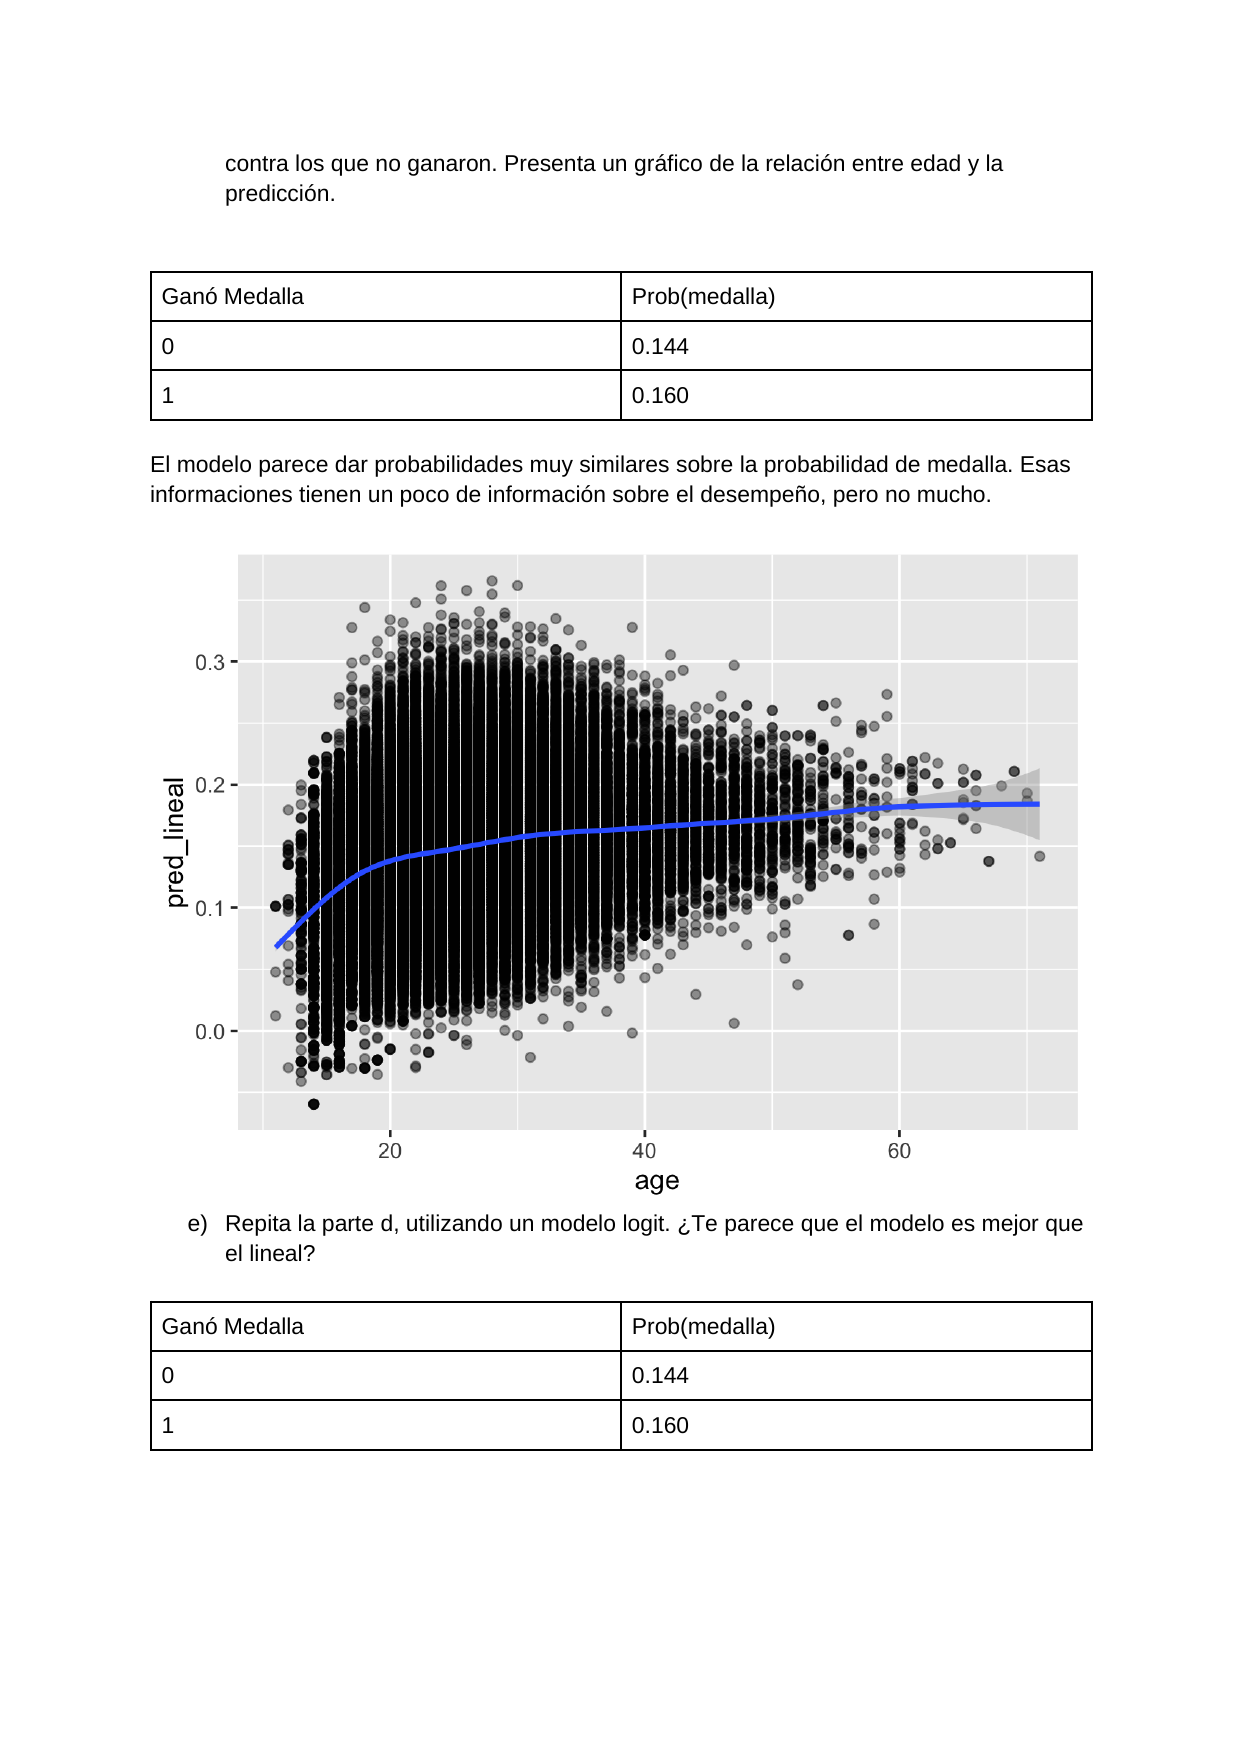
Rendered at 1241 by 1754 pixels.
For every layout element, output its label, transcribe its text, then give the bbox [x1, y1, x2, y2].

table_header Prob(medalla) [622, 1303, 1091, 1350]
table_cell 1 [152, 371, 620, 419]
table_cell 0 [152, 1352, 620, 1399]
table_header Ganó Medalla [152, 273, 620, 320]
table_cell 0.144 [622, 1352, 1091, 1399]
picture [150, 541, 1091, 1207]
table_header Prob(medalla) [622, 273, 1091, 320]
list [187, 150, 1090, 207]
table_cell 0 [152, 322, 620, 369]
text El modelo parece dar probabilidades muy similares sobre la probabilidad de medalla. Esas informaciones tienen un poco de información sobre el desempeño, pero no mucho. [150, 451, 1090, 507]
table_cell 0.160 [622, 371, 1091, 419]
table_cell 0.144 [622, 322, 1091, 369]
list Repita la parte d, utilizando un modelo logit. ¿Te parece que el modelo es mejor que el lineal? [187, 1210, 1090, 1267]
table_cell 0.160 [622, 1401, 1091, 1448]
table_cell 1 [152, 1401, 620, 1448]
table_header Ganó Medalla [152, 1303, 620, 1350]
